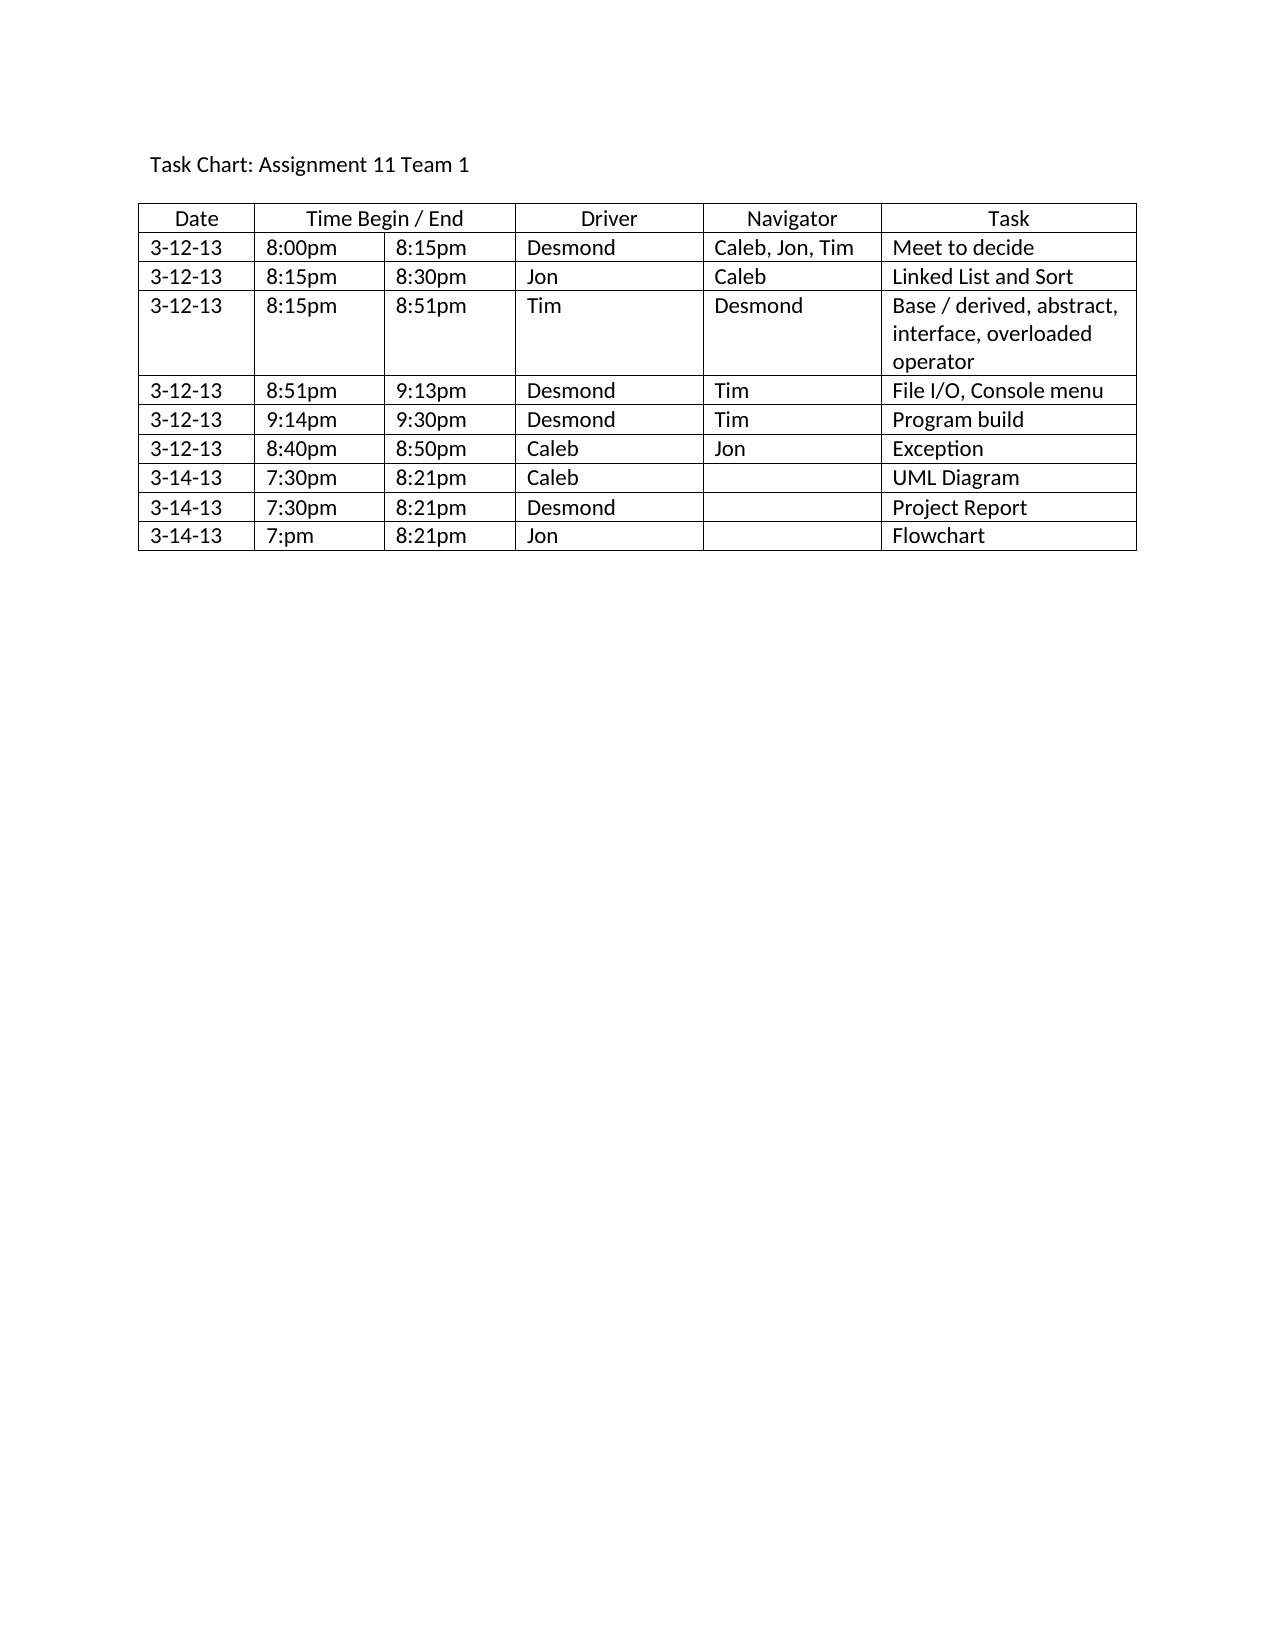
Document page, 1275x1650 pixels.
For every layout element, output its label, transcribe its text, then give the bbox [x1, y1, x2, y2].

table_cell 9:30pm [385, 405, 515, 433]
table_cell 7:30pm [255, 464, 384, 492]
table_cell Jon [516, 262, 703, 290]
table_cell 8:40pm [255, 435, 384, 462]
table_cell Caleb [704, 262, 881, 290]
table_cell 8:00pm [255, 233, 384, 261]
table_cell 3-12-13 [139, 262, 254, 290]
table_header Time Begin / End [255, 204, 515, 232]
table_cell 8:51pm [255, 376, 384, 404]
table_cell Tim [704, 405, 881, 433]
table_cell Desmond [516, 233, 703, 261]
table_cell 8:21pm [385, 464, 515, 492]
table_cell [704, 464, 881, 492]
table_cell File I/O, Console menu [882, 376, 1136, 404]
table_cell UML Diagram [882, 464, 1136, 492]
table_cell 3-12-13 [139, 376, 254, 404]
table_cell [704, 493, 881, 521]
table_cell 9:13pm [385, 376, 515, 404]
table_cell Desmond [516, 376, 703, 404]
table_cell 8:15pm [255, 291, 384, 375]
table_cell Caleb [516, 464, 703, 492]
table_cell Jon [516, 522, 703, 550]
table_header Navigator [704, 204, 881, 232]
table_cell Jon [704, 435, 881, 462]
table_cell 3-12-13 [139, 233, 254, 261]
table_cell 3-12-13 [139, 405, 254, 433]
table_cell 8:15pm [255, 262, 384, 290]
table_cell 8:30pm [385, 262, 515, 290]
table_header Task [882, 204, 1136, 232]
table_cell 3-14-13 [139, 522, 254, 550]
table_cell 8:50pm [385, 435, 515, 462]
table_cell 7:30pm [255, 493, 384, 521]
table_header Date [139, 204, 254, 232]
table_cell Exception [882, 435, 1136, 462]
table_cell 9:14pm [255, 405, 384, 433]
table_cell Desmond [704, 291, 881, 375]
table_cell 3-12-13 [139, 291, 254, 375]
table_cell 3-14-13 [139, 464, 254, 492]
table_cell Linked List and Sort [882, 262, 1136, 290]
table_cell 3-14-13 [139, 493, 254, 521]
table_cell Program build [882, 405, 1136, 433]
table_cell Caleb, Jon, Tim [704, 233, 881, 261]
table_cell Tim [704, 376, 881, 404]
table_cell [704, 522, 881, 550]
table_cell 8:51pm [385, 291, 515, 375]
table_cell Tim [516, 291, 703, 375]
table_cell Project Report [882, 493, 1136, 521]
table_header Driver [516, 204, 703, 232]
table_cell 8:21pm [385, 522, 515, 550]
table_cell 8:15pm [385, 233, 515, 261]
table_cell 3-12-13 [139, 435, 254, 462]
table_cell 7:pm [255, 522, 384, 550]
table_cell Caleb [516, 435, 703, 462]
table_cell Meet to decide [882, 233, 1136, 261]
table_cell Base / derived, abstract, interface, overloaded operator [882, 291, 1136, 375]
table_cell Desmond [516, 493, 703, 521]
table_cell Desmond [516, 405, 703, 433]
table_cell Flowchart [882, 522, 1136, 550]
table_cell 8:21pm [385, 493, 515, 521]
text Task Chart: Assignment 11 Team 1 [150, 150, 1125, 178]
